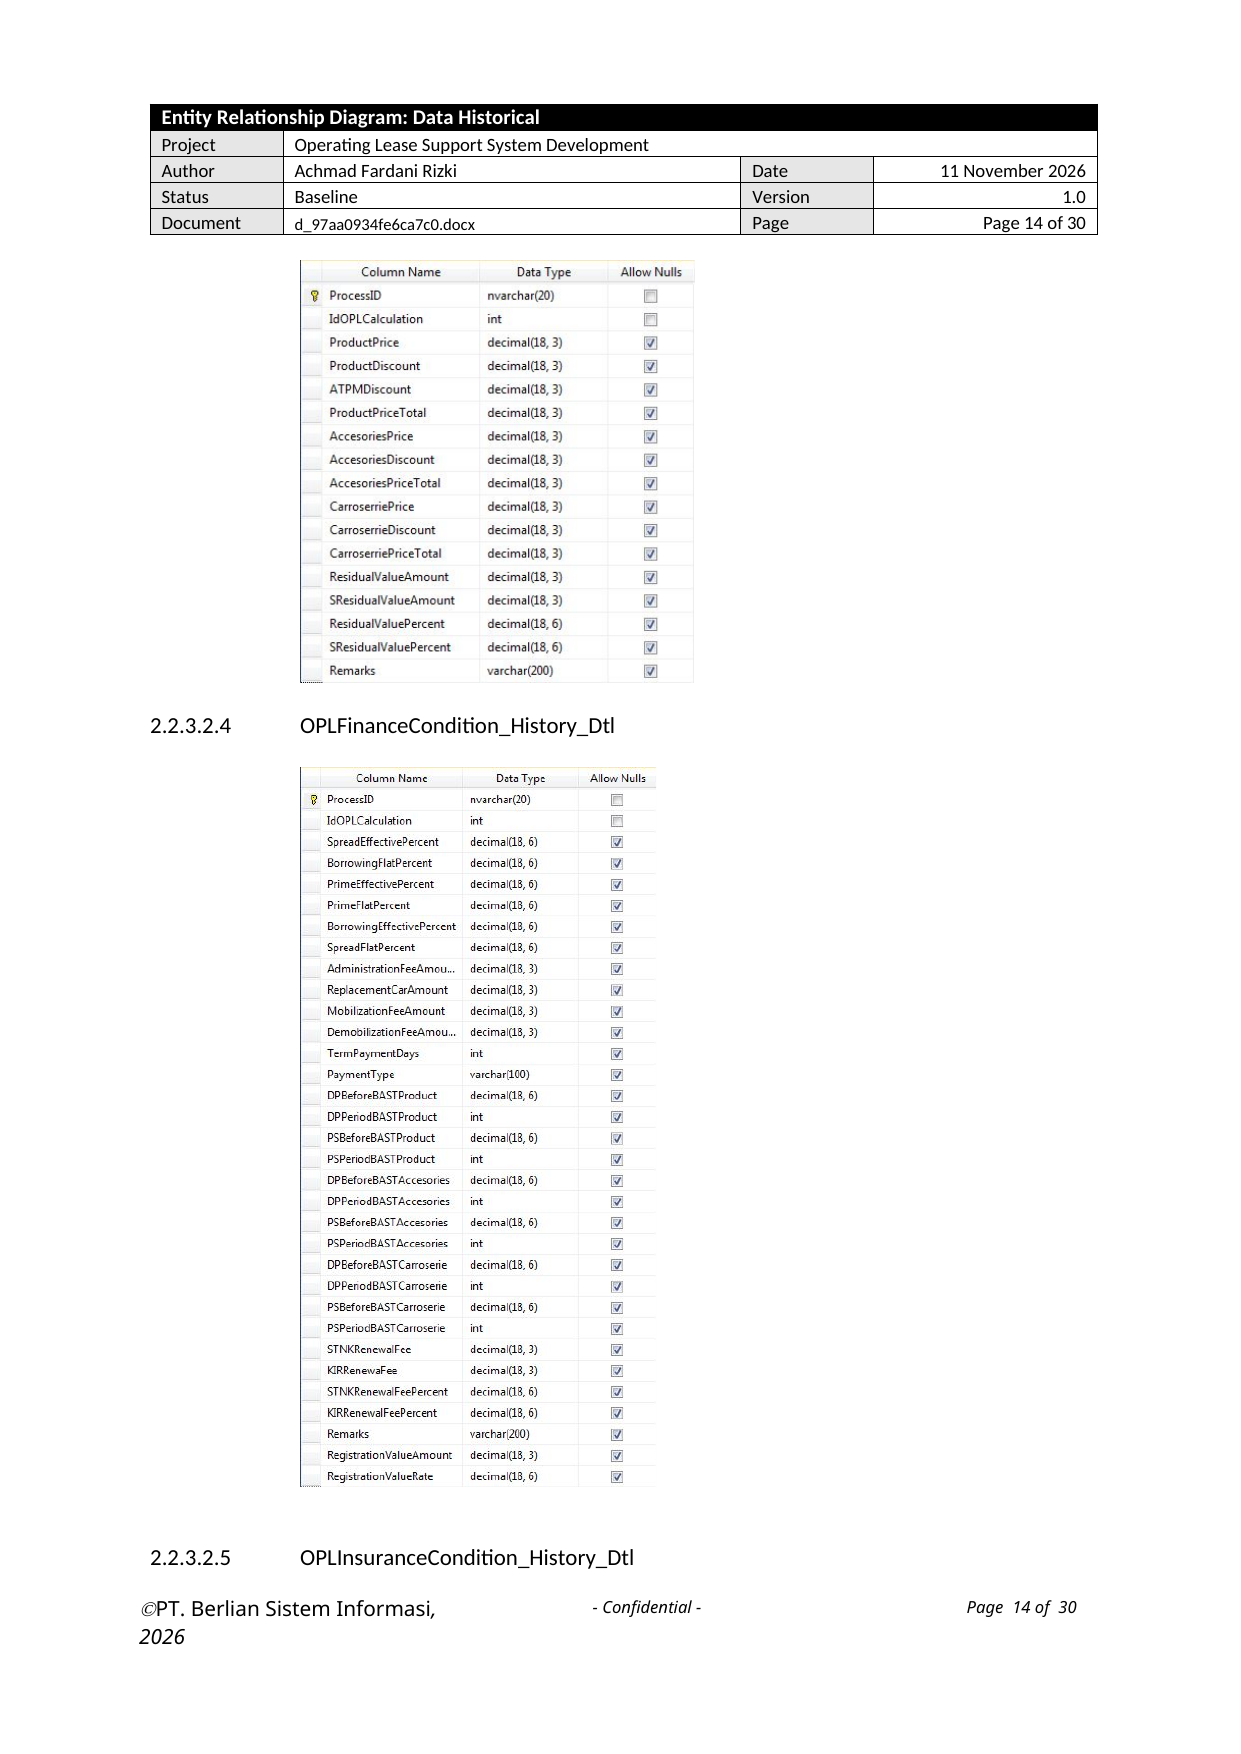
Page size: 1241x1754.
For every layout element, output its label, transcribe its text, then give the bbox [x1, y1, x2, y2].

picture [300, 767, 657, 1487]
picture [300, 260, 695, 683]
list OPLInsuranceCondition_History_Dtl [150, 1543, 1090, 1571]
list OPLFinanceCondition_History_Dtl [150, 711, 1090, 739]
